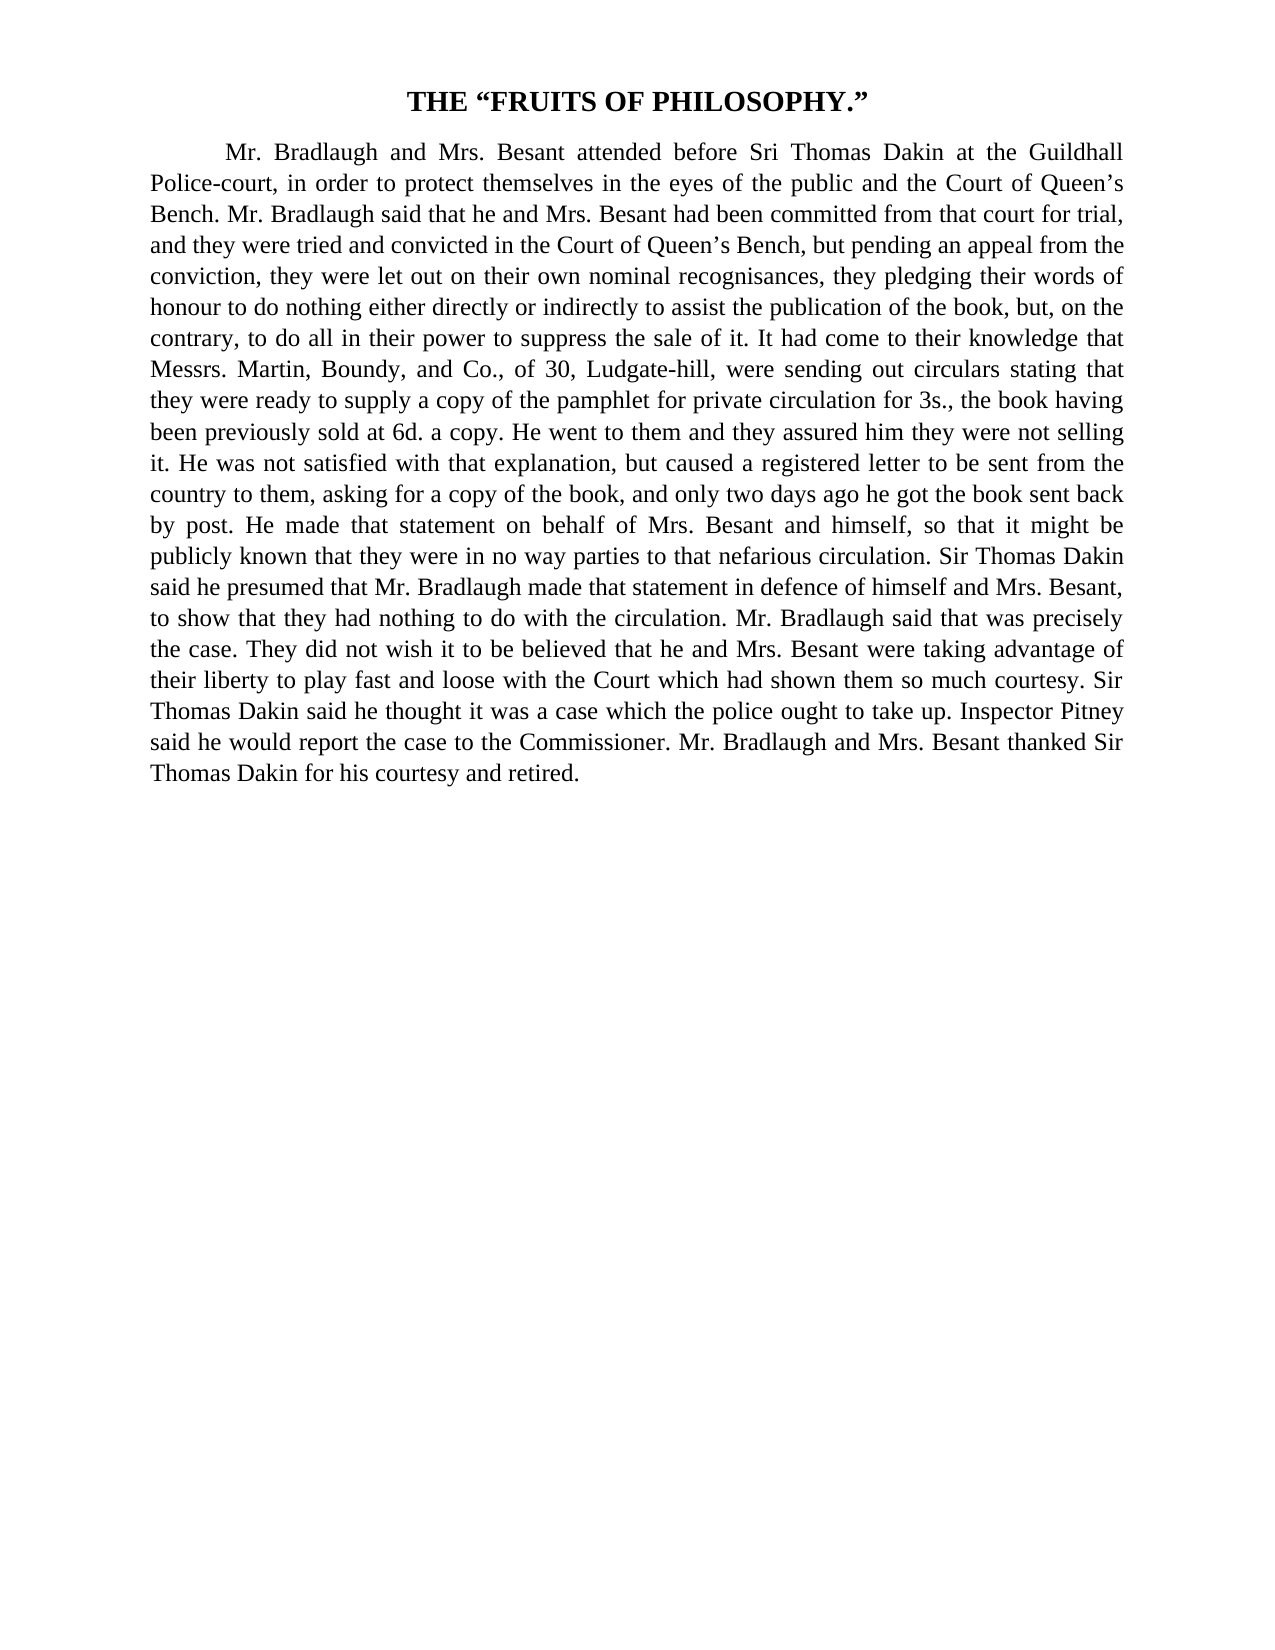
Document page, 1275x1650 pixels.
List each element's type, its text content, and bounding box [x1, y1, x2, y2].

text THE “FRUITS OF PHILOSOPHY.” [150, 84, 1125, 118]
text Mr. Bradlaugh and Mrs. Besant attended before Sri Thomas Dakin at the Guildhall Police-court, in order to protect themselves in the eyes of the public and the Court of Queen’s Bench. Mr. Bradlaugh said that he and Mrs. Besant had been committed from that court for trial, and they were tried and convicted in the Court of Queen’s Bench, but pending an appeal from the conviction, they were let out on their own nominal recognisances, they pledging their words of honour to do nothing either directly or indirectly to assist the publication of the book, but, on the contrary, to do all in their power to suppress the sale of it. It had come to their knowledge that Messrs. Martin, Boundy, and Co., of 30, Ludgate-hill, were sending out circulars stating that they were ready to supply a copy of the pamphlet for private circulation for 3s., the book having been previously sold at 6d. a copy. He went to them and they assured him they were not selling it. He was not satisfied with that explanation, but caused a registered letter to be sent from the country to them, asking for a copy of the book, and only two days ago he got the book sent back by post. He made that statement on behalf of Mrs. Besant and himself, so that it might be publicly known that they were in no way parties to that nefarious circulation. Sir Thomas Dakin said he presumed that Mr. Bradlaugh made that statement in defence of himself and Mrs. Besant, to show that they had nothing to do with the circulation. Mr. Bradlaugh said that was precisely the case. They did not wish it to be believed that he and Mrs. Besant were taking advantage of their liberty to play fast and loose with the Court which had shown them so much courtesy. Sir Thomas Dakin said he thought it was a case which the police ought to take up. Inspector Pitney said he would report the case to the Commissioner. Mr. Bradlaugh and Mrs. Besant thanked Sir Thomas Dakin for his courtesy and retired. [150, 137, 1125, 787]
